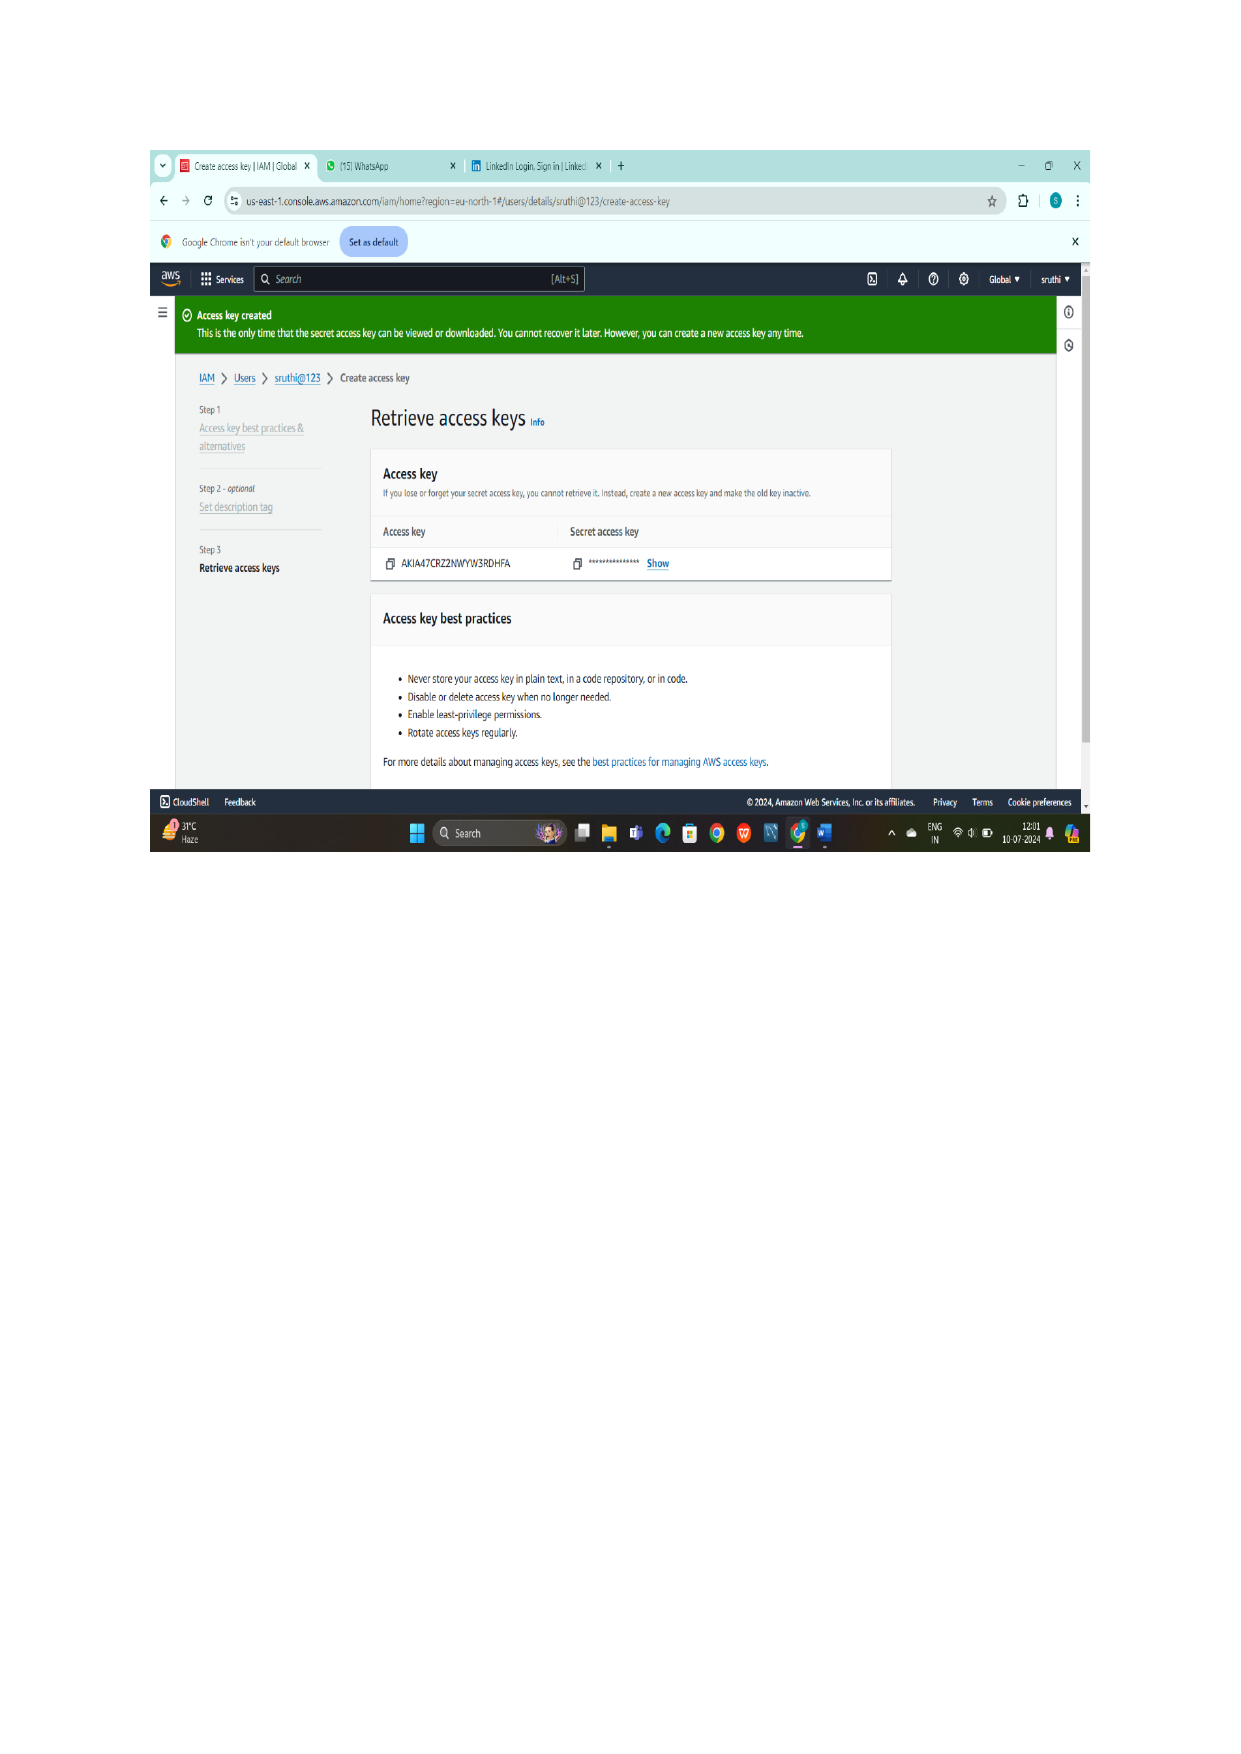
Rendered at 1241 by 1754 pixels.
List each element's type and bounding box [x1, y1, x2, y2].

picture [150, 150, 1091, 852]
